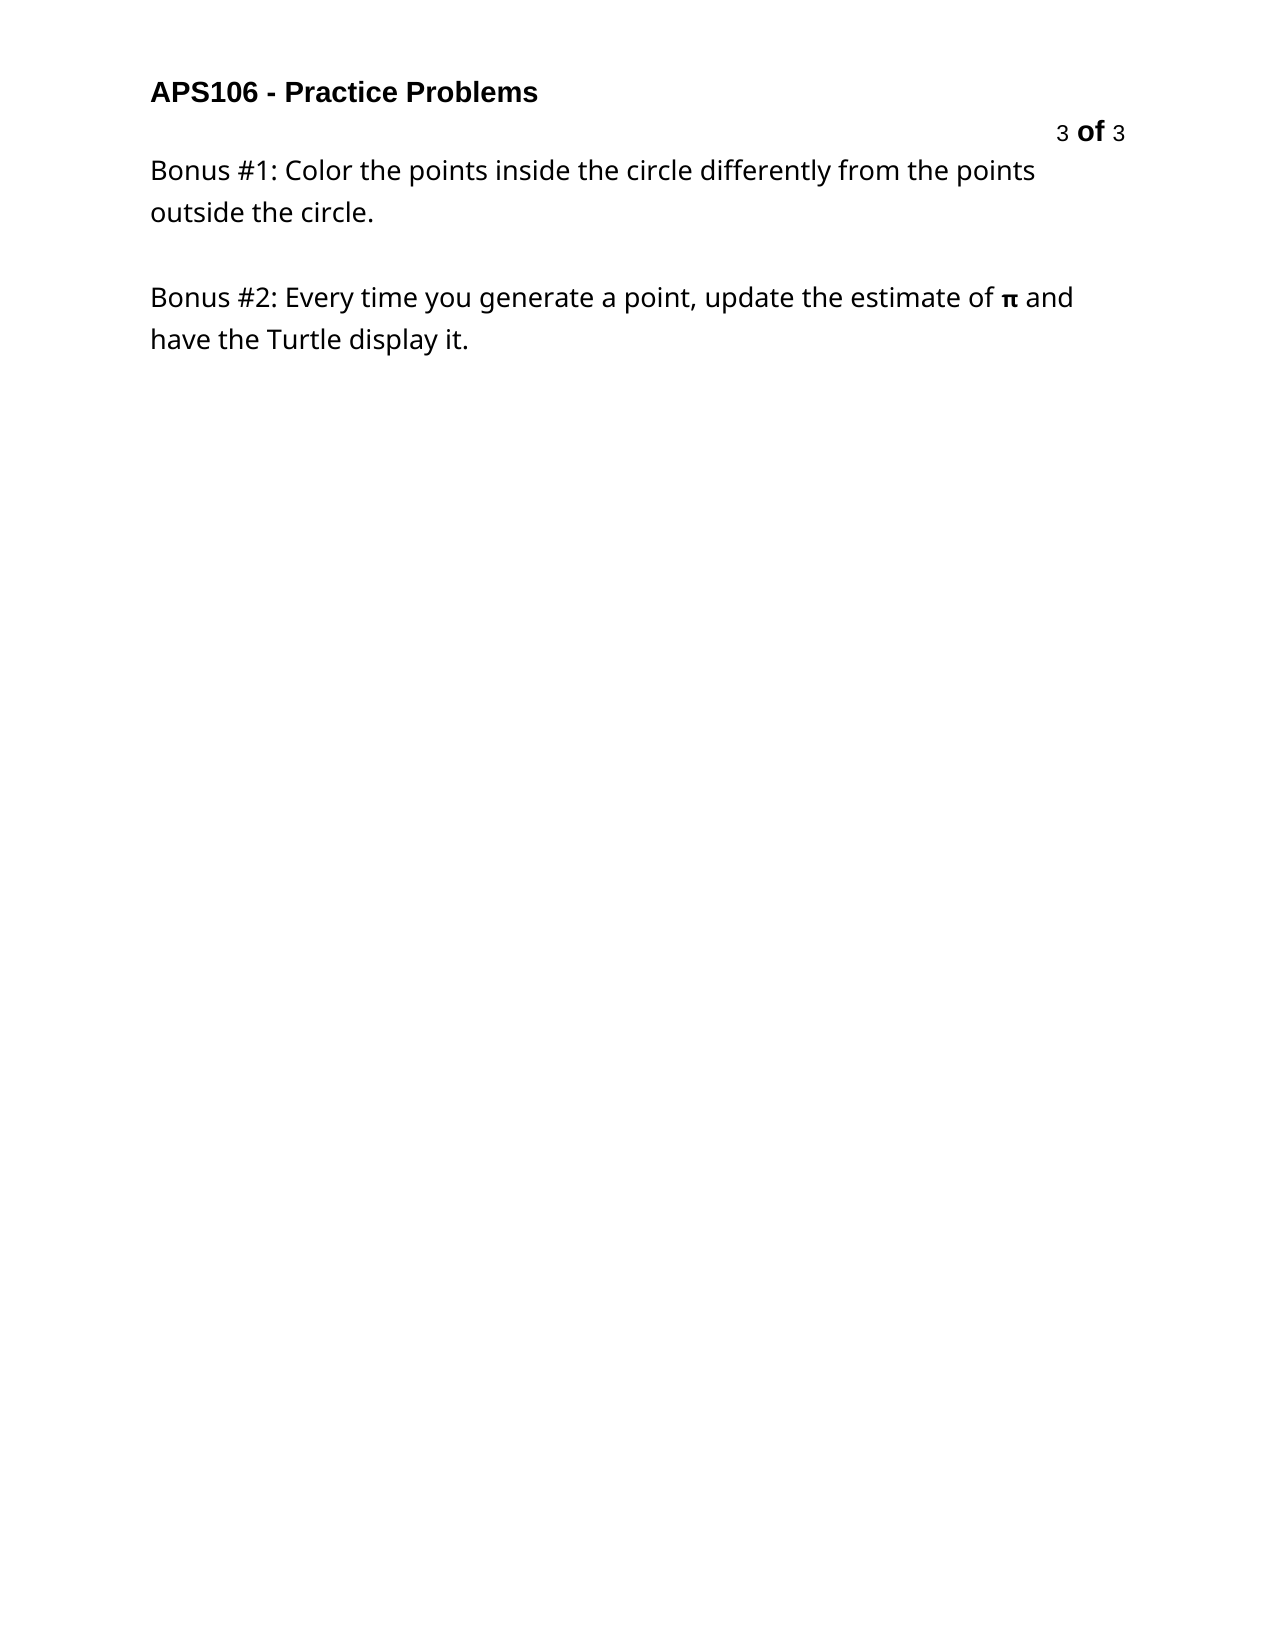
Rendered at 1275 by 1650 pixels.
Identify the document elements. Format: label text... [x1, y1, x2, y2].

text Bonus #1: Color the points inside the circle differently from the points outside the circle. [150, 151, 1125, 230]
text Bonus #2: Every time you generate a point, update the estimate of π and have the Turtle display it. [150, 278, 1125, 357]
